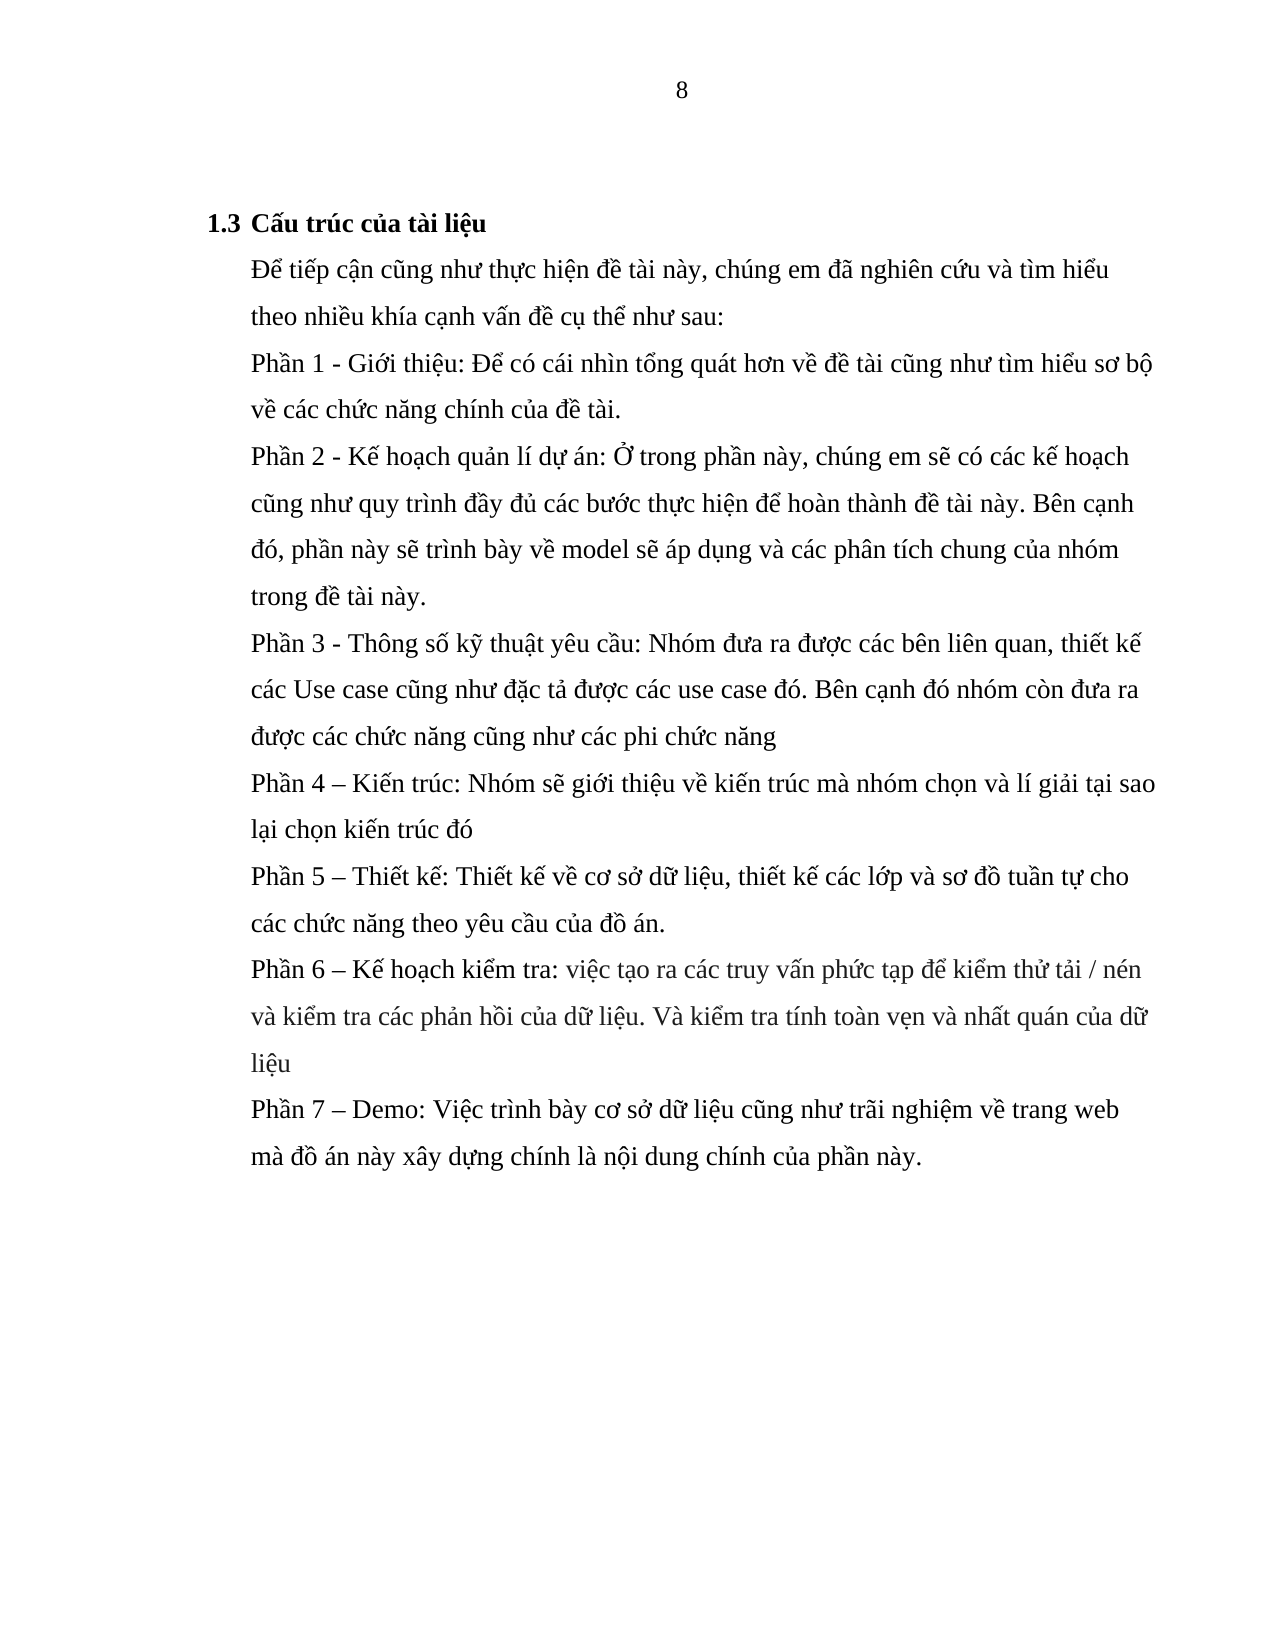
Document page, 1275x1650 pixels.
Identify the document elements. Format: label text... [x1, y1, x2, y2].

text Phần 4 – Kiến trúc: Nhóm sẽ giới thiệu về kiến trúc mà nhóm chọn và lí giải tại sao lại chọn kiến trúc đó [251, 767, 1157, 844]
text Phần 3 - Thông số kỹ thuật yêu cầu: Nhóm đưa ra được các bên liên quan, thiết kế các Use case cũng như đặc tả được các use case đó. Bên cạnh đó nhóm còn đưa ra được các chức năng cũng như các phi chức năng [251, 627, 1157, 751]
text Để tiếp cận cũng như thực hiện đề tài này, chúng em đã nghiên cứu và tìm hiểu theo nhiều khía cạnh vấn đề cụ thể như sau: [251, 253, 1157, 331]
text Phần 5 – Thiết kế: Thiết kế về cơ sở dữ liệu, thiết kế các lớp và sơ đồ tuần tự cho các chức năng theo yêu cầu của đồ án. [251, 860, 1157, 938]
list Cấu trúc của tài liệu [207, 207, 1157, 238]
text Phần 2 - Kế hoạch quản lí dự án: Ở trong phần này, chúng em sẽ có các kế hoạch cũng như quy trình đầy đủ các bước thực hiện để hoàn thành đề tài này. Bên cạnh đó, phần này sẽ trình bày về model sẽ áp dụng và các phân tích chung của nhóm trong đề tài này. [251, 440, 1157, 611]
text Phần 7 – Demo: Việc trình bày cơ sở dữ liệu cũng như trãi nghiệm về trang web mà đồ án này xây dựng chính là nội dung chính của phần này. [251, 1093, 1157, 1171]
text Phần 6 – Kế hoạch kiểm tra: việc tạo ra các truy vấn phức tạp để kiểm thử tải / nén và kiểm tra các phản hồi của dữ liệu. Và kiểm tra tính toàn vẹn và nhất quán của dữ liệu [251, 953, 1157, 1078]
text Phần 1 - Giới thiệu: Để có cái nhìn tổng quát hơn về đề tài cũng như tìm hiểu sơ bộ về các chức năng chính của đề tài. [251, 347, 1157, 424]
